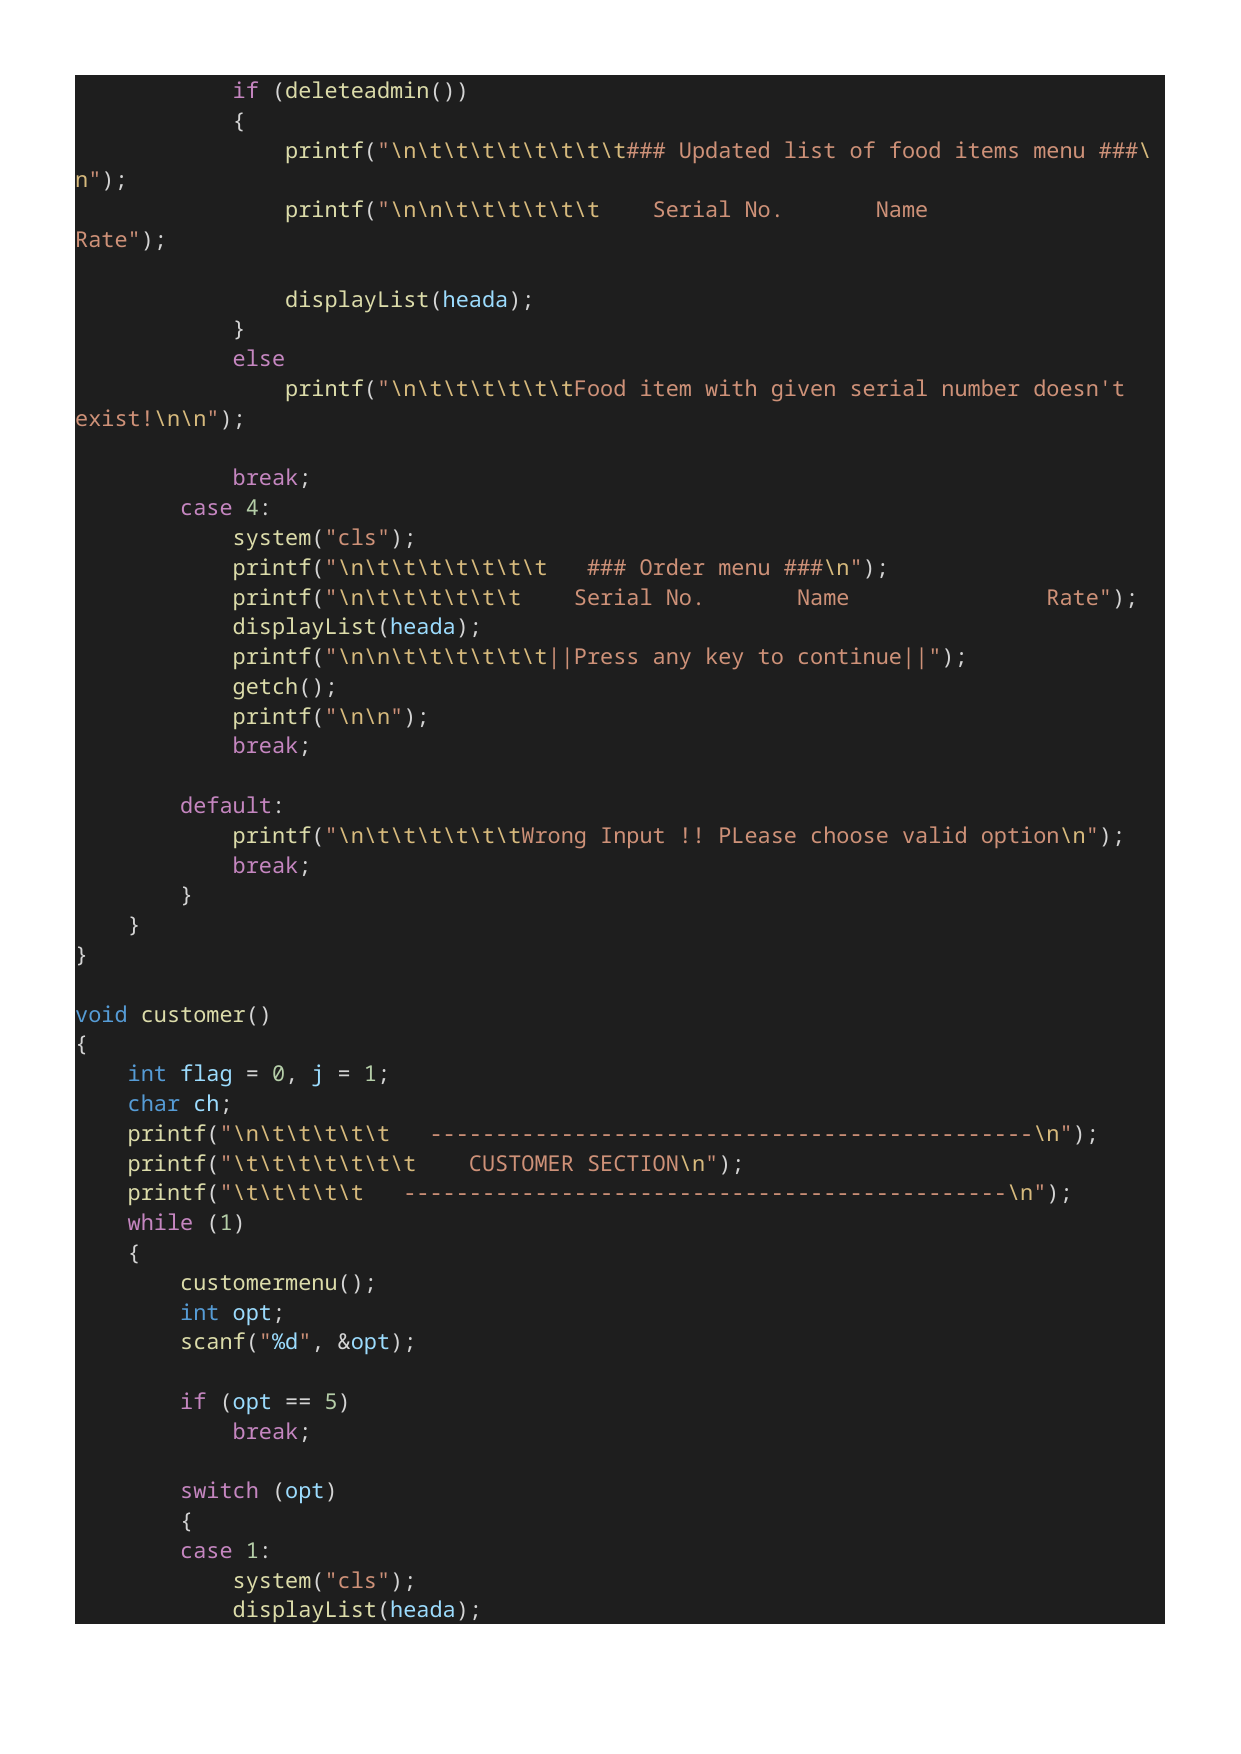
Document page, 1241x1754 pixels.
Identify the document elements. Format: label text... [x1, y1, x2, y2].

text system("cls"); [75, 1564, 1165, 1594]
text printf("\n\n\t\t\t\t\t\t||Press any key to continue||"); [75, 641, 1165, 671]
text printf("\n\t\t\t\t\t\t\t\t### Updated list of food items menu ###\n"); [75, 134, 1165, 194]
text int opt; [75, 1296, 1165, 1326]
text break; [75, 1416, 1165, 1445]
text { [75, 1237, 1165, 1267]
text scanf("%d", &opt); [75, 1326, 1165, 1356]
text { [75, 1505, 1165, 1535]
text printf("\n\n"); [75, 701, 1165, 730]
text system("cls"); [75, 522, 1165, 552]
text printf("\t\t\t\t\t ----------------------------------------------\n"); [75, 1177, 1165, 1207]
text displayList(heada); [75, 611, 1165, 641]
text printf("\n\t\t\t\t\t\tWrong Input !! PLease choose valid option\n"); [75, 820, 1165, 849]
text } [75, 879, 1165, 909]
text } [75, 313, 1165, 343]
text int flag = 0, j = 1; [75, 1058, 1165, 1088]
text if (deleteadmin()) [75, 75, 1165, 105]
text displayList(heada); [75, 1594, 1165, 1624]
text char ch; [75, 1088, 1165, 1118]
text { [75, 105, 1165, 134]
text printf("\n\n\t\t\t\t\t\t Serial No. Name Rate"); [75, 194, 1165, 254]
text } [75, 939, 1165, 969]
text break; [75, 849, 1165, 879]
text break; [75, 730, 1165, 760]
text { [75, 1028, 1165, 1058]
text case 1: [75, 1535, 1165, 1564]
text else [75, 343, 1165, 373]
text } [75, 909, 1165, 939]
text printf("\n\t\t\t\t\t ----------------------------------------------\n"); [75, 1118, 1165, 1147]
text if (opt == 5) [75, 1386, 1165, 1416]
text case 4: [75, 492, 1165, 522]
text void customer() [75, 998, 1165, 1028]
text default: [75, 790, 1165, 820]
text displayList(heada); [75, 283, 1165, 313]
text printf("\n\t\t\t\t\t\tFood item with given serial number doesn't exist!\n\n"); [75, 373, 1165, 432]
text while (1) [75, 1207, 1165, 1237]
text getch(); [75, 671, 1165, 701]
text break; [75, 462, 1165, 492]
text printf("\t\t\t\t\t\t\t CUSTOMER SECTION\n"); [75, 1147, 1165, 1177]
text switch (opt) [75, 1475, 1165, 1505]
text printf("\n\t\t\t\t\t\t\t ### Order menu ###\n"); [75, 552, 1165, 581]
text printf("\n\t\t\t\t\t\t Serial No. Name Rate"); [75, 581, 1165, 611]
text customermenu(); [75, 1267, 1165, 1296]
